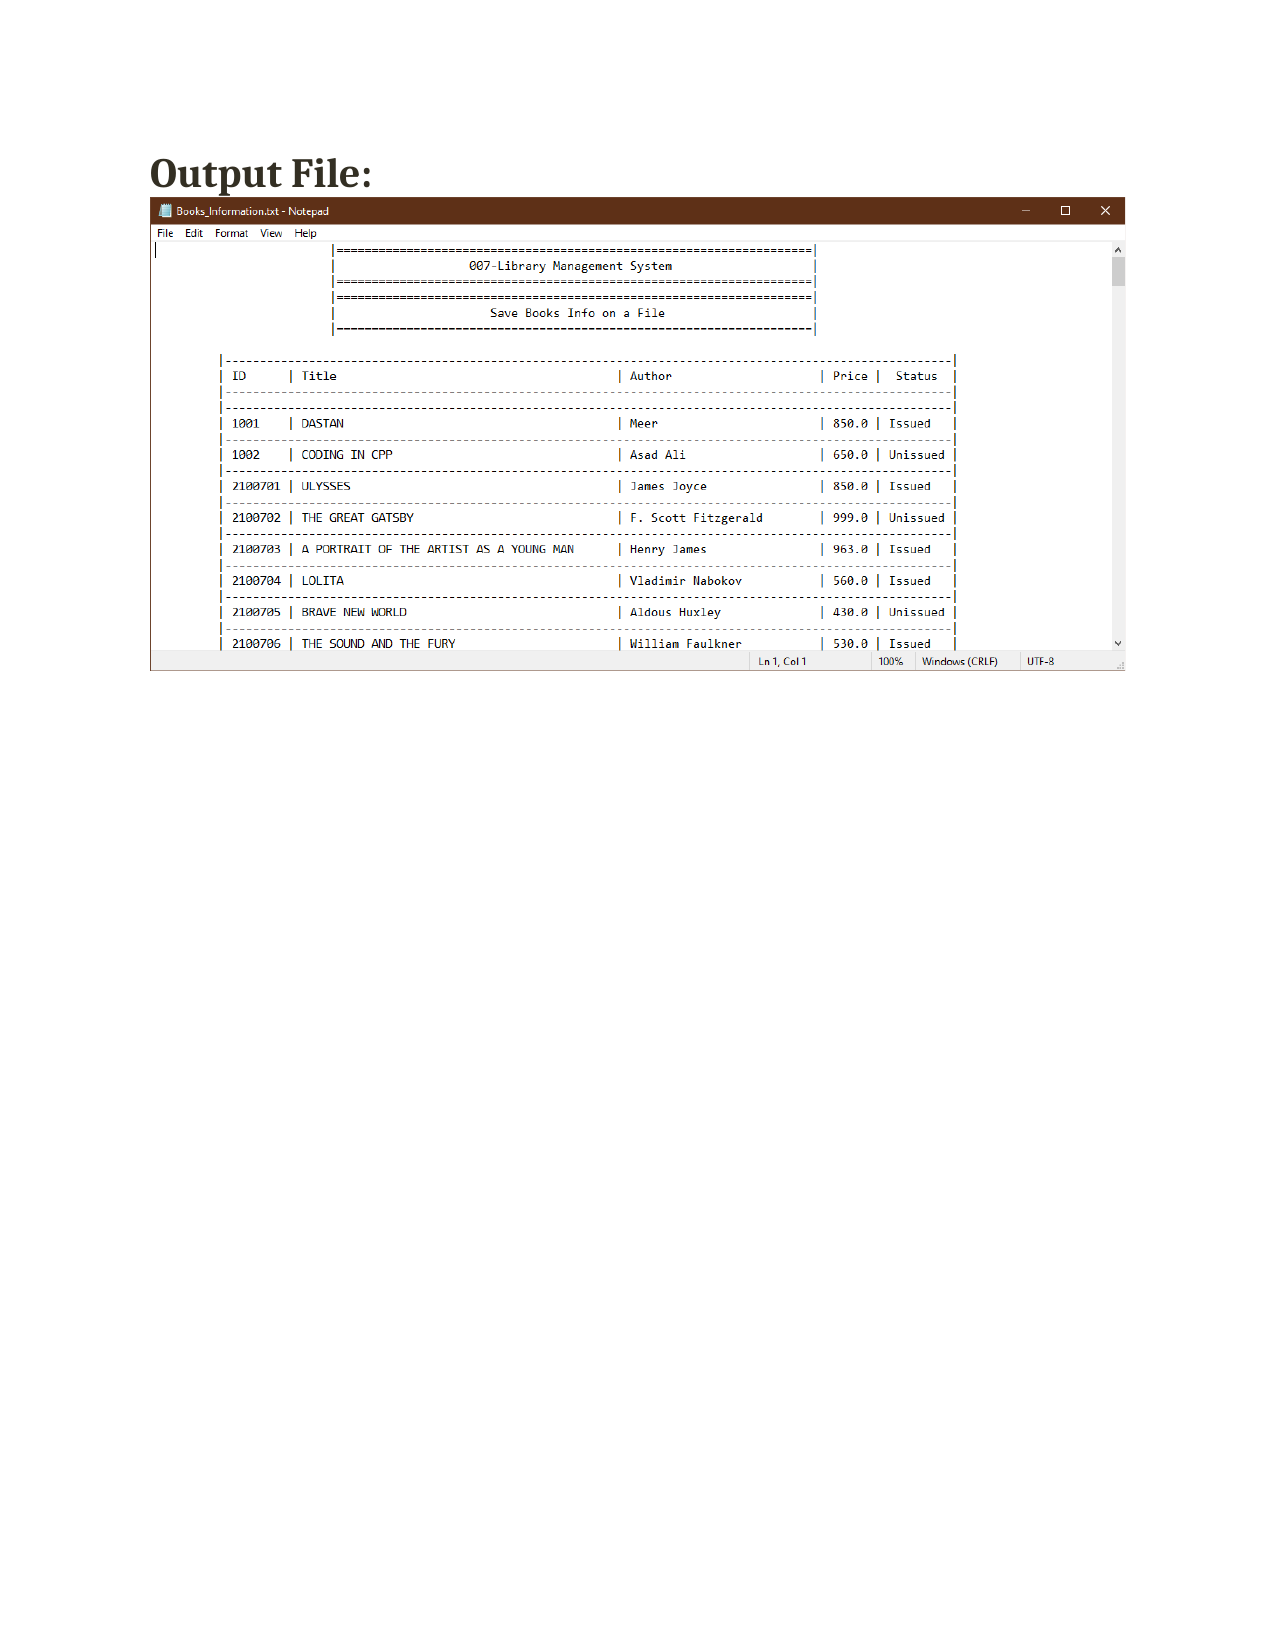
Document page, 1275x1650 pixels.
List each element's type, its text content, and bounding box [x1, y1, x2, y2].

subtitle Output File: [150, 150, 1125, 197]
picture [150, 197, 1125, 671]
